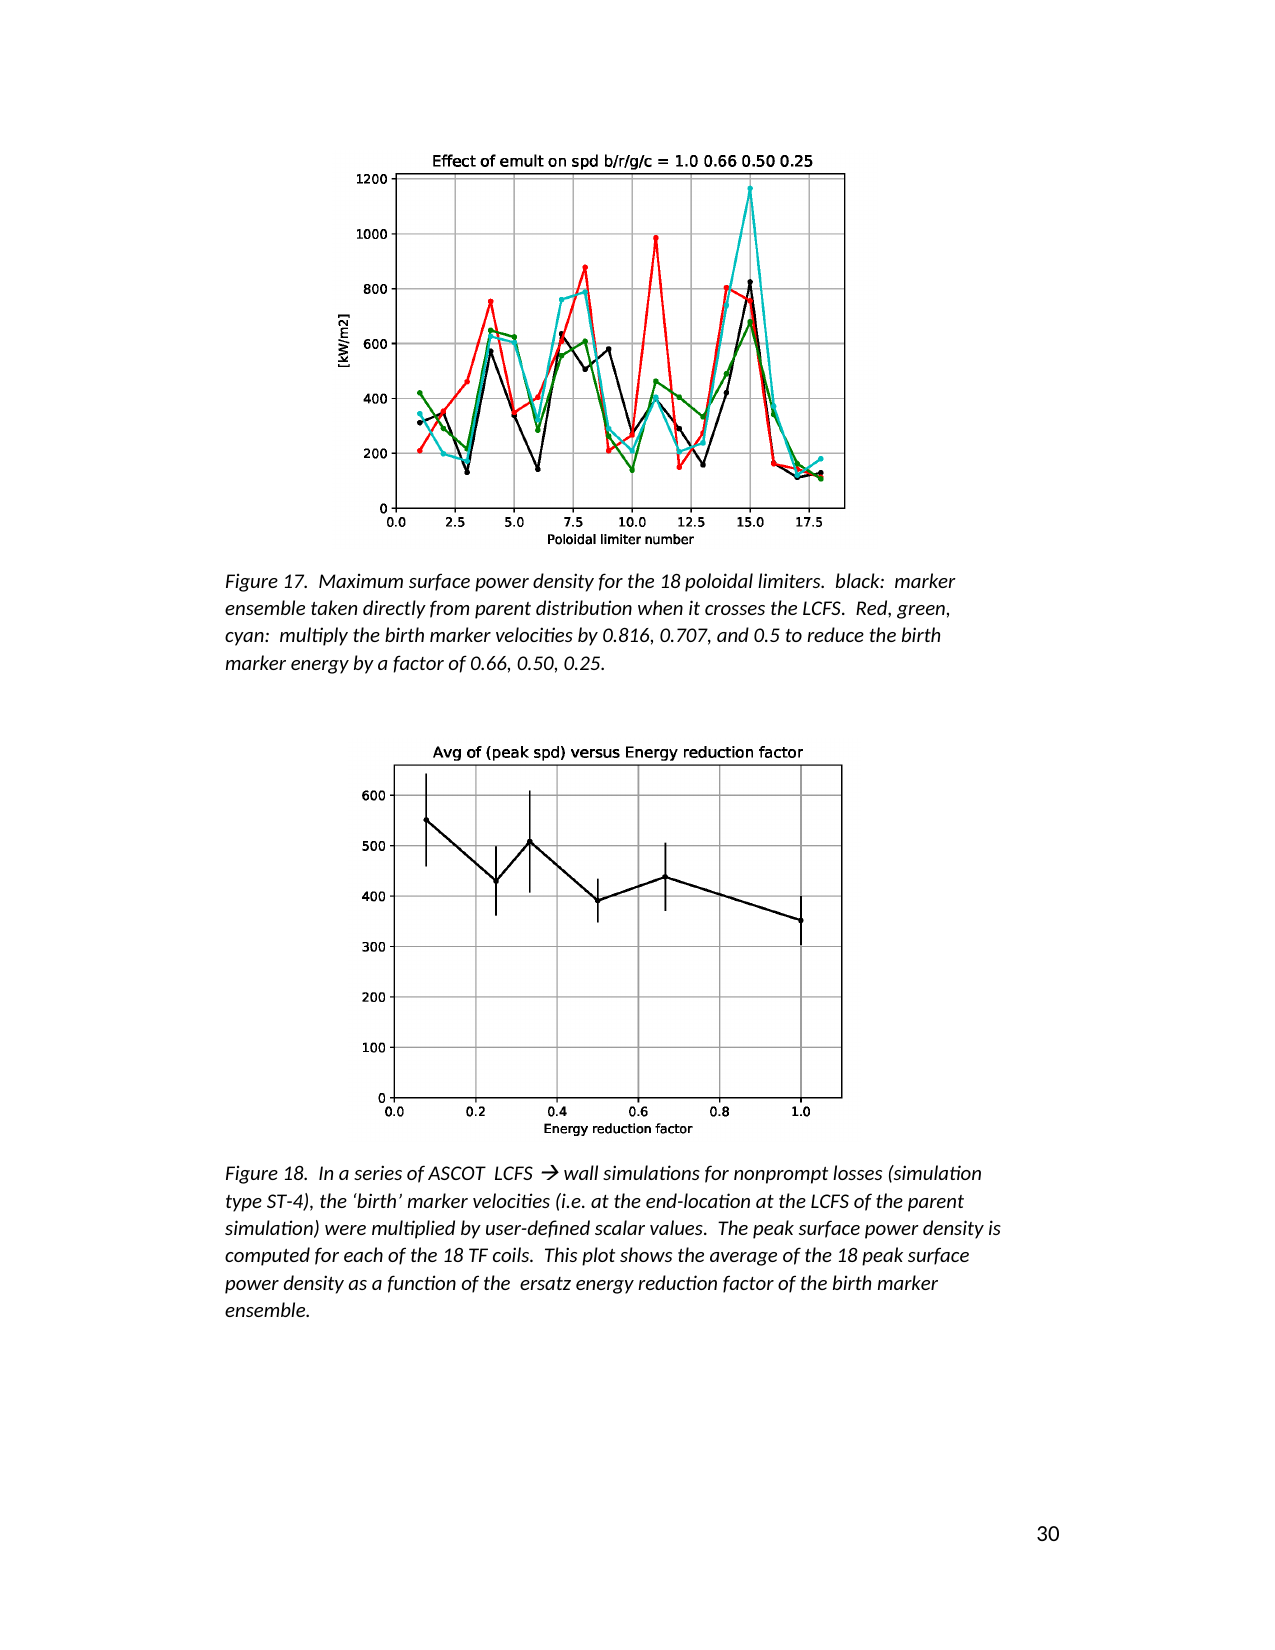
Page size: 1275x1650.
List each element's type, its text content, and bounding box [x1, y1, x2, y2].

text Figure 18. In a series of ASCOT LCFS wall simulations for nonprompt losses (simulation type ST-4), the ‘birth’ marker velocities (i.e. at the end-location at the LCFS of the parent simulation) were multiplied by user-defined scalar values. The peak surface power density is computed for each of the 18 TF coils. This plot shows the average of the 18 peak surface power density as a function of the ersatz energy reduction factor of the birth marker ensemble. [225, 1161, 1012, 1323]
picture [331, 150, 878, 549]
picture [348, 738, 862, 1142]
text Figure 17. Maximum surface power density for the 18 poloidal limiters. black: marker ensemble taken directly from parent distribution when it crosses the LCFS. Red, green, cyan: multiply the birth marker velocities by 0.816, 0.707, and 0.5 to reduce the birth marker energy by a factor of 0.66, 0.50, 0.25. [225, 568, 984, 675]
